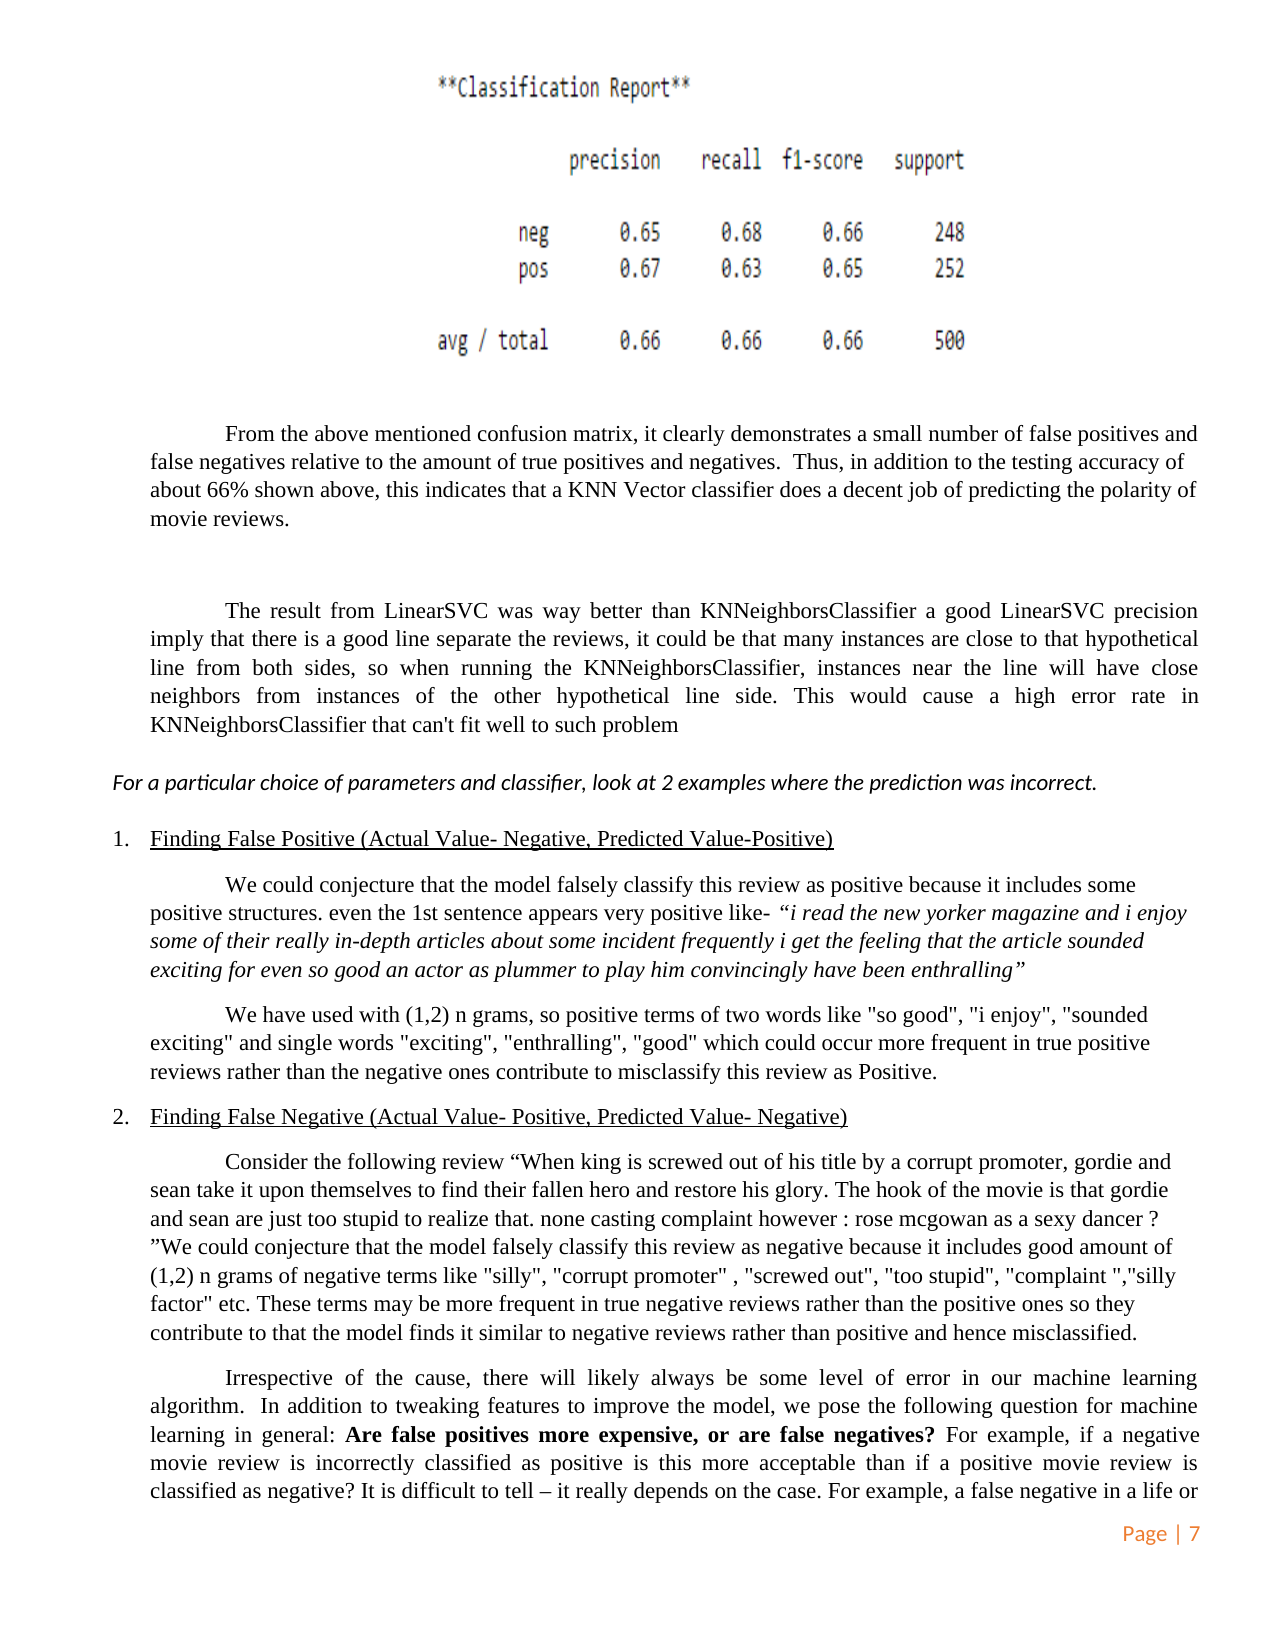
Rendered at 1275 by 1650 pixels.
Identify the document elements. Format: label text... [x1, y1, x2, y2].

text The result from LinearSVC was way better than KNNeighborsClassifier a good LinearSVC precision imply that there is a good line separate the reviews, it could be that many instances are close to that hypothetical line from both sides, so when running the KNNeighborsClassifier, instances near the line will have close neighbors from instances of the other hypothetical line side. This would cause a high error rate in KNNeighborsClassifier that can't fit well to such problem [150, 597, 1200, 737]
picture [416, 75, 1009, 401]
list Finding False Negative (Actual Value- Positive, Predicted Value- Negative) [112, 1103, 1200, 1129]
text From the above mentioned confusion matrix, it clearly demonstrates a small number of false positives and false negatives relative to the amount of true positives and negatives. Thus, in addition to the testing accuracy of about 66% shown above, this indicates that a KNN Vector classifier does a decent job of predicting the polarity of movie reviews. [150, 420, 1200, 531]
text We could conjecture that the model falsely classify this review as positive because it includes some positive structures. even the 1st sentence appears very positive like- “i read the new yorker magazine and i enjoy some of their really in-depth articles about some incident frequently i get the feeling that the article sounded exciting for even so good an actor as plummer to play him convincingly have been enthralling” [150, 871, 1200, 982]
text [150, 1364, 1200, 1504]
text Consider the following review “When king is screwed out of his title by a corrupt promoter, gordie and sean take it upon themselves to find their fallen hero and restore his glory. The hook of the movie is that gordie and sean are just too stupid to realize that. none casting complaint however : rose mcgowan as a sexy dancer ? ”We could conjecture that the model falsely classify this review as negative because it includes good amount of (1,2) n grams of negative terms like "silly", "corrupt promoter" , "screwed out", "too stupid", "complaint ","silly factor" etc. These terms may be more frequent in true negative reviews rather than the positive ones so they contribute to that the model finds it similar to negative reviews rather than positive and hence misclassified. [150, 1148, 1200, 1345]
list Finding False Positive (Actual Value- Negative, Predicted Value-Positive) [112, 826, 1200, 852]
text For a particular choice of parameters and classifier, look at 2 examples where the prediction was incorrect. [112, 768, 1150, 796]
text We have used with (1,2) n grams, so positive terms of two words like "so good", "i enjoy", "sounded exciting" and single words "exciting", "enthralling", "good" which could occur more frequent in true positive reviews rather than the negative ones contribute to misclassify this review as Positive. [150, 1001, 1200, 1084]
